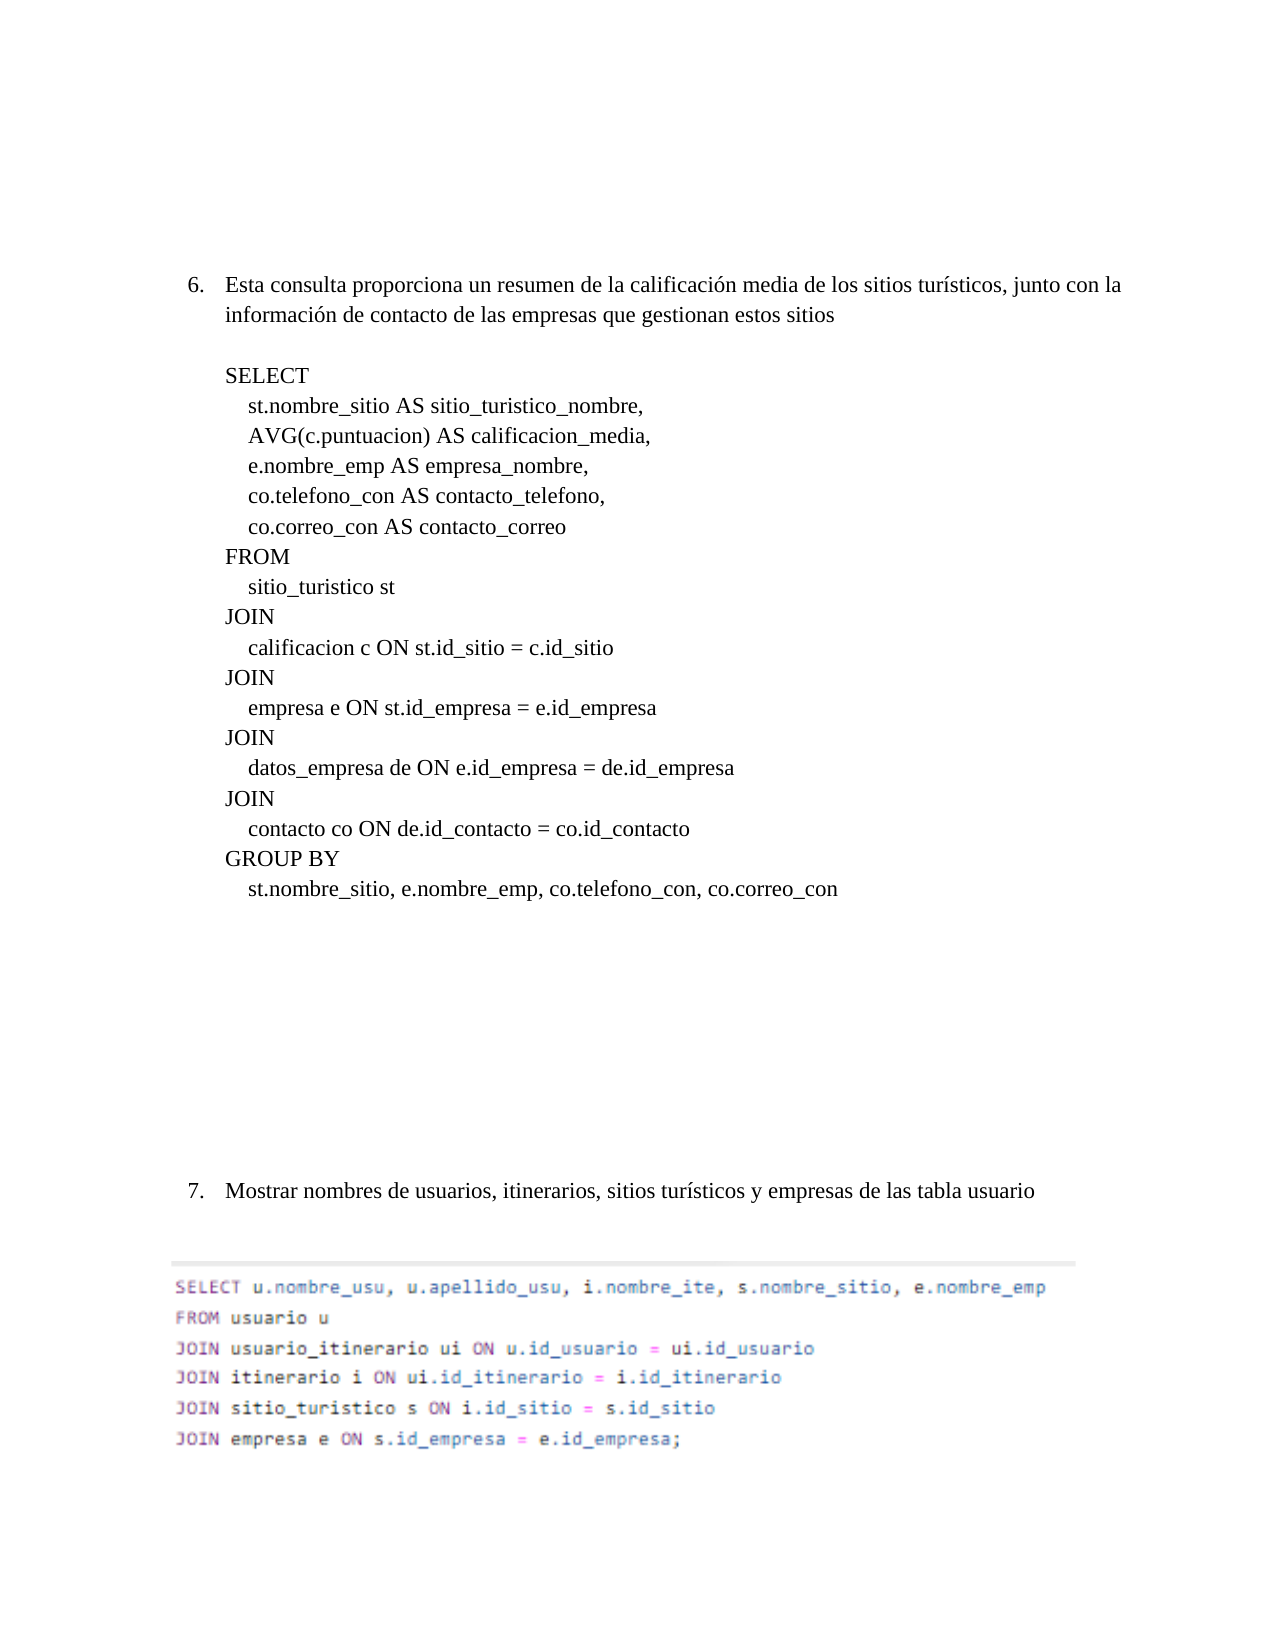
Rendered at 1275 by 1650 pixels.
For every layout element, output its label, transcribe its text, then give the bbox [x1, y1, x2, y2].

text contacto co ON de.id_contacto = co.id_contacto [225, 815, 1125, 841]
text st.nombre_sitio AS sitio_turistico_nombre, [225, 392, 1125, 418]
text SELECT [225, 362, 1125, 388]
picture [171, 1261, 1076, 1478]
text co.telefono_con AS contacto_telefono, [225, 482, 1125, 509]
text co.correo_con AS contacto_correo [225, 513, 1125, 539]
text e.nombre_emp AS empresa_nombre, [225, 452, 1125, 479]
text st.nombre_sitio, e.nombre_emp, co.telefono_con, co.correo_con [225, 875, 1125, 902]
text FROM [225, 543, 1125, 569]
text JOIN [225, 603, 1125, 630]
text datos_empresa de ON e.id_empresa = de.id_empresa [225, 754, 1125, 781]
text JOIN [225, 724, 1125, 751]
text calificacion c ON st.id_sitio = c.id_sitio [225, 633, 1125, 660]
text AVG(c.puntuacion) AS calificacion_media, [225, 422, 1125, 448]
text empresa e ON st.id_empresa = e.id_empresa [225, 694, 1125, 720]
list Mostrar nombres de usuarios, itinerarios, sitios turísticos y empresas de las tabla usuario [187, 1177, 1125, 1204]
text GROUP BY [225, 845, 1125, 871]
text JOIN [225, 784, 1125, 811]
list Esta consulta proporciona un resumen de la calificación media de los sitios turísticos, junto con la información de contacto de las empresas que gestionan estos sitios [187, 271, 1125, 327]
text sitio_turistico st [225, 573, 1125, 599]
text JOIN [225, 664, 1125, 690]
